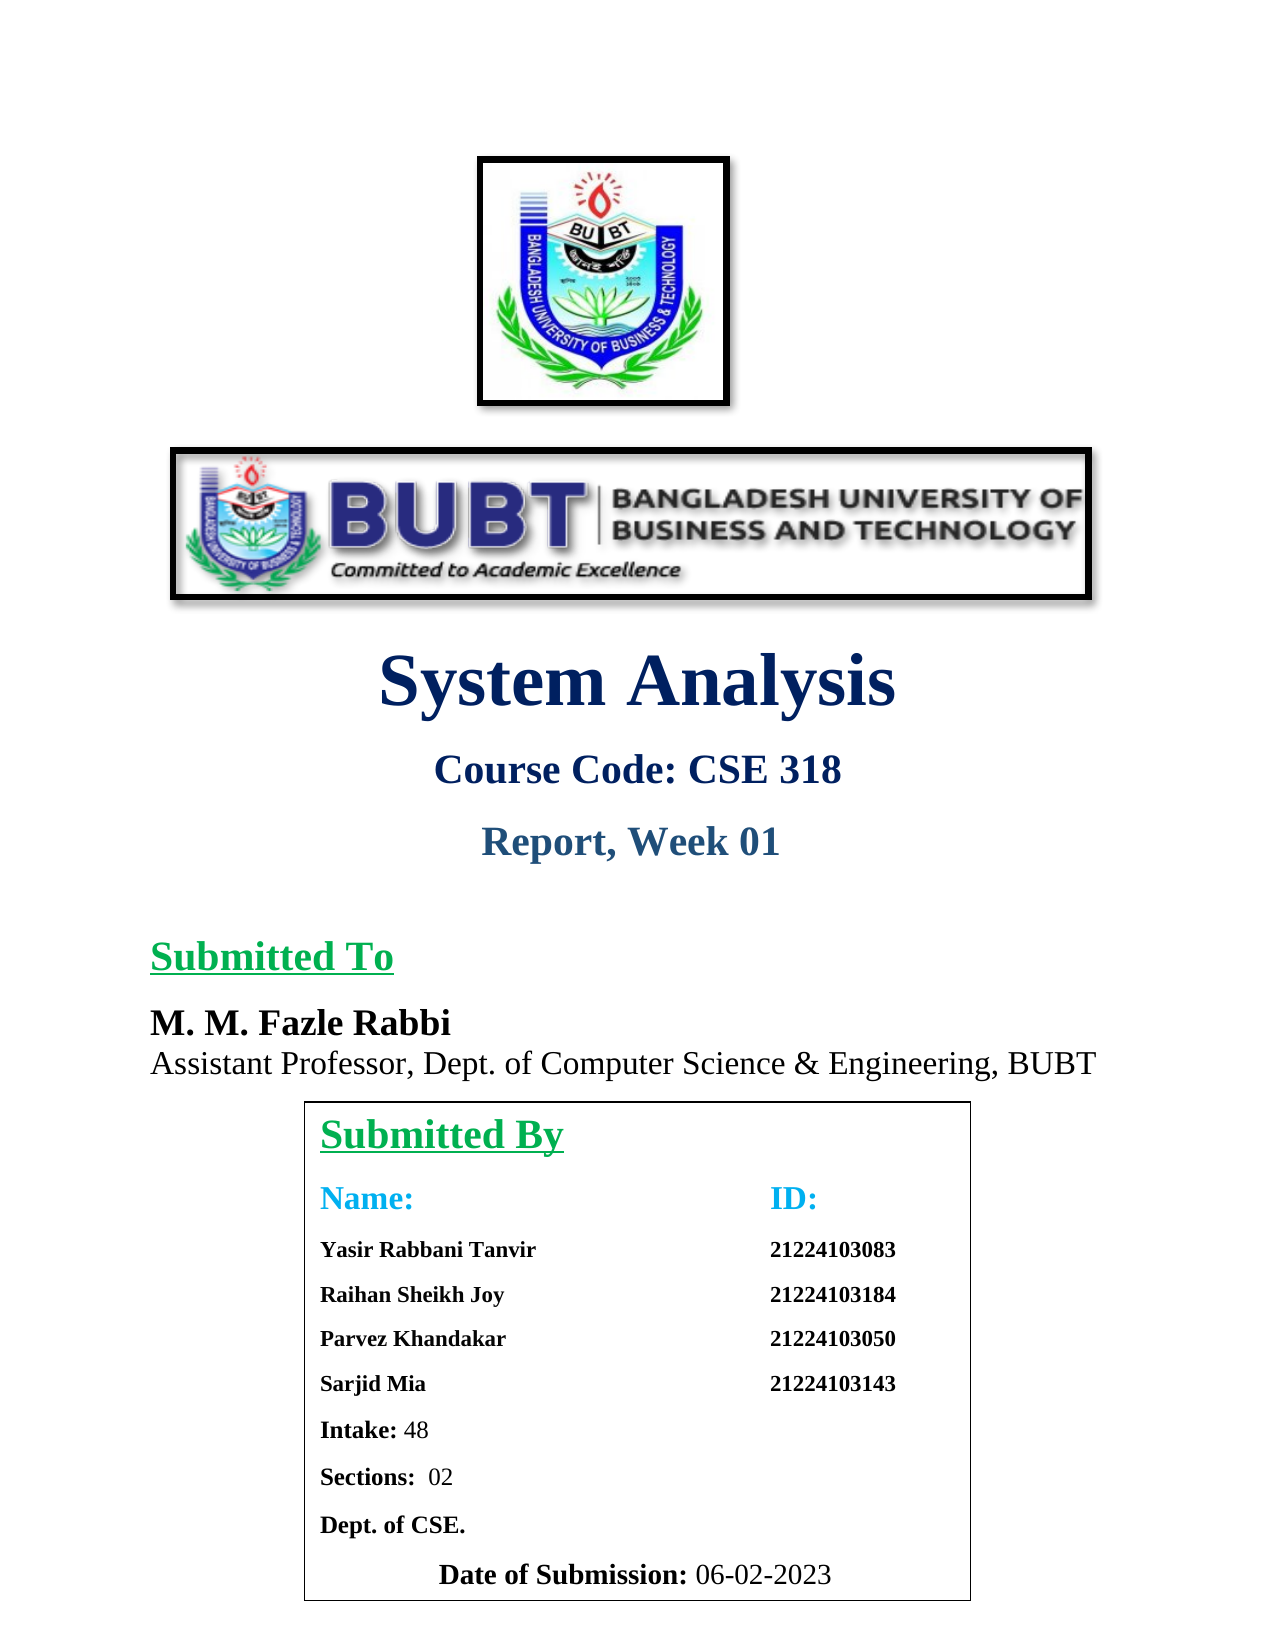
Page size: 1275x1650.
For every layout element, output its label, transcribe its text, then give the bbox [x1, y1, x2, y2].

text M. M. Fazle Rabbi [150, 1000, 1125, 1043]
picture [176, 454, 1085, 594]
picture [483, 163, 723, 400]
text Report, Week 01 [450, 816, 1125, 864]
text Assistant Professor, Dept. of Computer Science & Engineering, BUBT [150, 1043, 1125, 1081]
text Course Code: CSE 318 [150, 745, 1125, 793]
text System Analysis [150, 635, 1125, 721]
text Submitted To [150, 932, 1125, 979]
